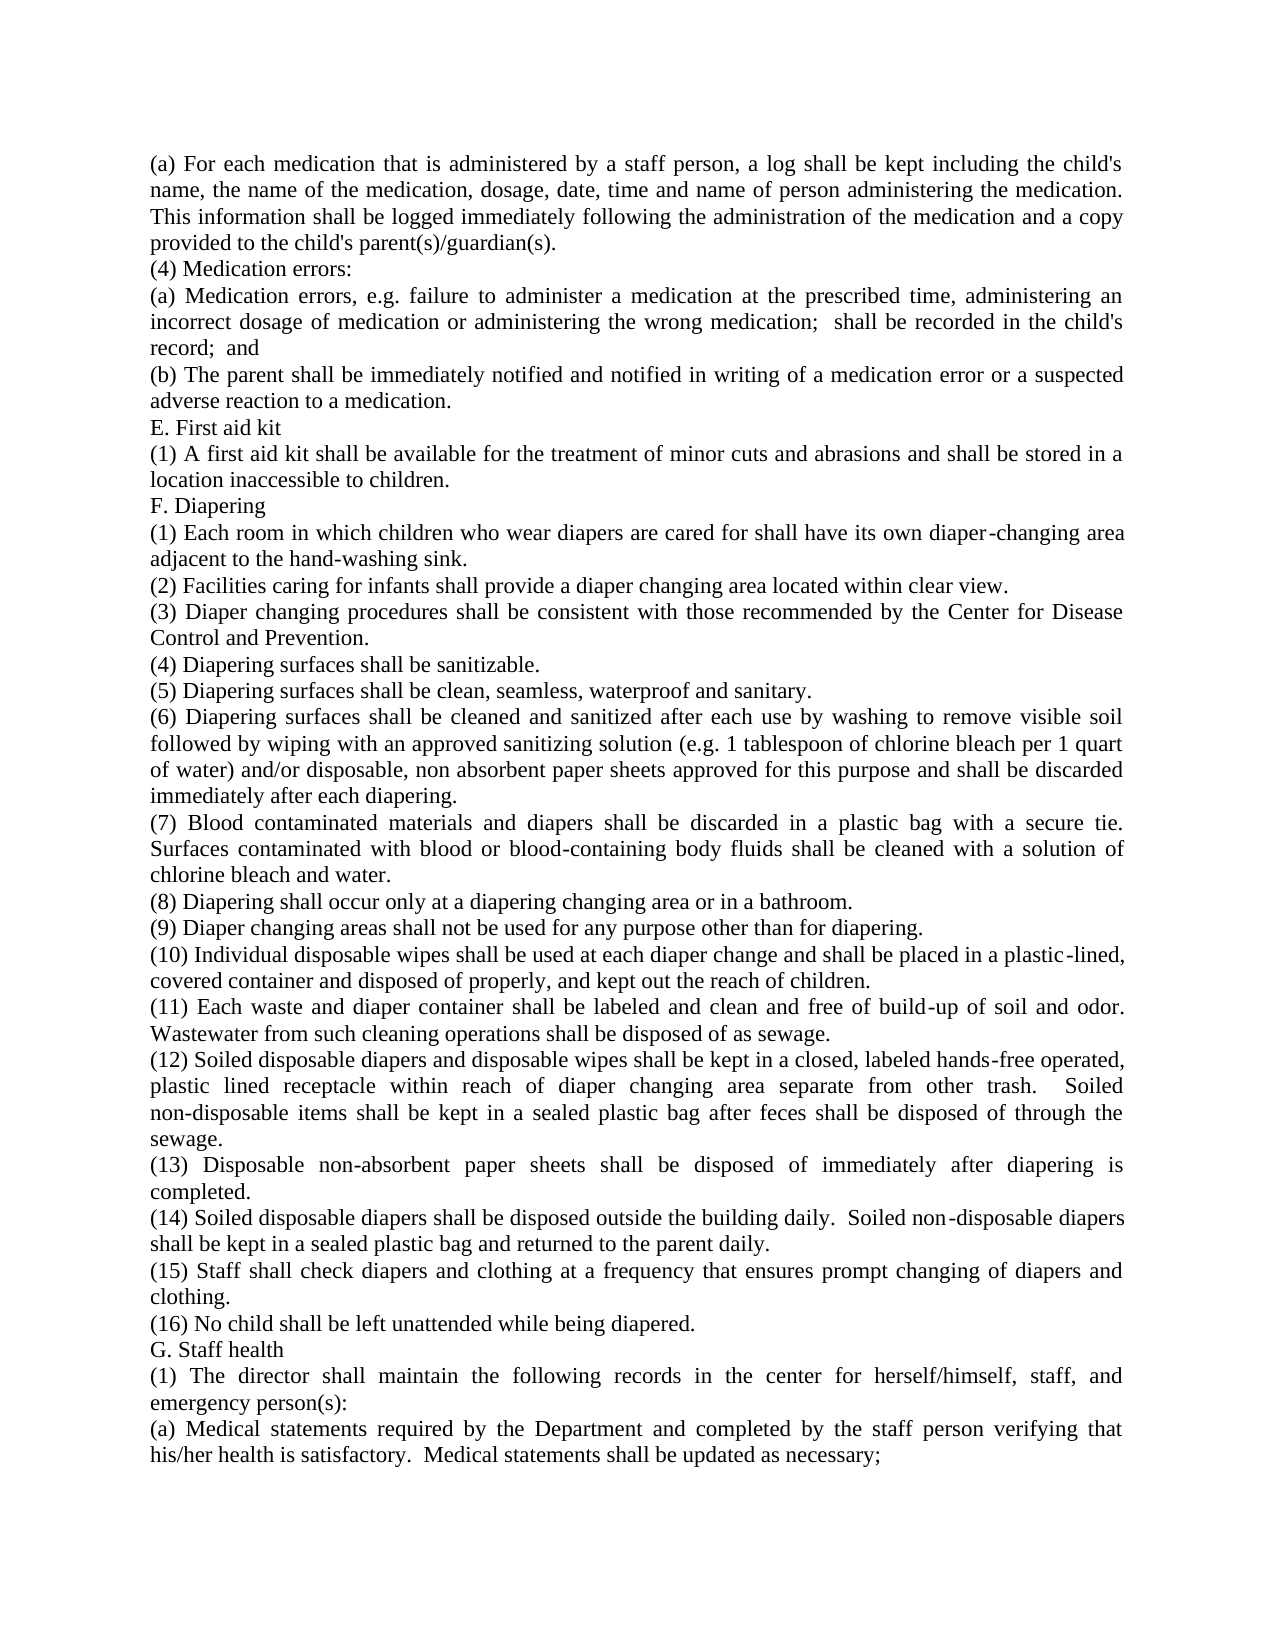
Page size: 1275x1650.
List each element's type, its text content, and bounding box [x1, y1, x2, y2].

text (3) Diaper changing procedures shall be consistent with those recommended by the Center for Disease Control and Prevention. [150, 598, 1125, 651]
text (1) The director shall maintain the following records in the center for herself/himself, staff, and emergency person(s): [150, 1362, 1125, 1415]
text (1) A first aid kit shall be available for the treatment of minor cuts and abrasions and shall be stored in a location inaccessible to children. [150, 440, 1125, 493]
text (2) Facilities caring for infants shall provide a diaper changing area located within clear view. [150, 572, 1125, 598]
text F. Diapering [150, 493, 1125, 519]
text (a) Medication errors, e.g. failure to administer a medication at the prescribed time, administering an incorrect dosage of medication or administering the wrong medication; shall be recorded in the child's record; and [150, 282, 1125, 361]
text (1) Each room in which children who wear diapers are cared for shall have its own diaper-changing area adjacent to the hand-washing sink. [150, 519, 1125, 572]
text G. Staff health [150, 1336, 1125, 1362]
text (4) Medication errors: [150, 255, 1125, 282]
text (b) The parent shall be immediately notified and notified in writing of a medication error or a suspected adverse reaction to a medication. [150, 361, 1125, 413]
text (11) Each waste and diaper container shall be labeled and clean and free of build-up of soil and odor. Wastewater from such cleaning operations shall be disposed of as sewage. [150, 993, 1125, 1046]
text (13) Disposable non-absorbent paper sheets shall be disposed of immediately after diapering is completed. [150, 1151, 1125, 1204]
text (a) For each medication that is administered by a staff person, a log shall be kept including the child's name, the name of the medication, dosage, date, time and name of person administering the medication. This information shall be logged immediately following the administration of the medication and a copy provided to the child's parent(s)/guardian(s). [150, 150, 1125, 255]
text (4) Diapering surfaces shall be sanitizable. [150, 651, 1125, 677]
text (7) Blood contaminated materials and diapers shall be discarded in a plastic bag with a secure tie. Surfaces contaminated with blood or blood-containing body fluids shall be cleaned with a solution of chlorine bleach and water. [150, 809, 1125, 888]
text (8) Diapering shall occur only at a diapering changing area or in a bathroom. [150, 888, 1125, 914]
text (14) Soiled disposable diapers shall be disposed outside the building daily. Soiled non-disposable diapers shall be kept in a sealed plastic bag and returned to the parent daily. [150, 1204, 1125, 1257]
text (9) Diaper changing areas shall not be used for any purpose other than for diapering. [150, 914, 1125, 941]
text (5) Diapering surfaces shall be clean, seamless, waterproof and sanitary. [150, 677, 1125, 703]
text (10) Individual disposable wipes shall be used at each diaper change and shall be placed in a plastic-lined, covered container and disposed of properly, and kept out the reach of children. [150, 941, 1125, 993]
text (12) Soiled disposable diapers and disposable wipes shall be kept in a closed, labeled hands-free operated, plastic lined receptacle within reach of diaper changing area separate from other trash. Soiled non-disposable items shall be kept in a sealed plastic bag after feces shall be disposed of through the sewage. [150, 1046, 1125, 1151]
text (15) Staff shall check diapers and clothing at a frequency that ensures prompt changing of diapers and clothing. [150, 1257, 1125, 1309]
text (6) Diapering surfaces shall be cleaned and sanitized after each use by washing to remove visible soil followed by wiping with an approved sanitizing solution (e.g. 1 tablespoon of chlorine bleach per 1 quart of water) and/or disposable, non absorbent paper sheets approved for this purpose and shall be discarded immediately after each diapering. [150, 703, 1125, 809]
text (a) Medical statements required by the Department and completed by the staff person verifying that his/her health is satisfactory. Medical statements shall be updated as necessary; [150, 1415, 1125, 1468]
text (16) No child shall be left unattended while being diapered. [150, 1309, 1125, 1336]
text E. First aid kit [150, 413, 1125, 440]
